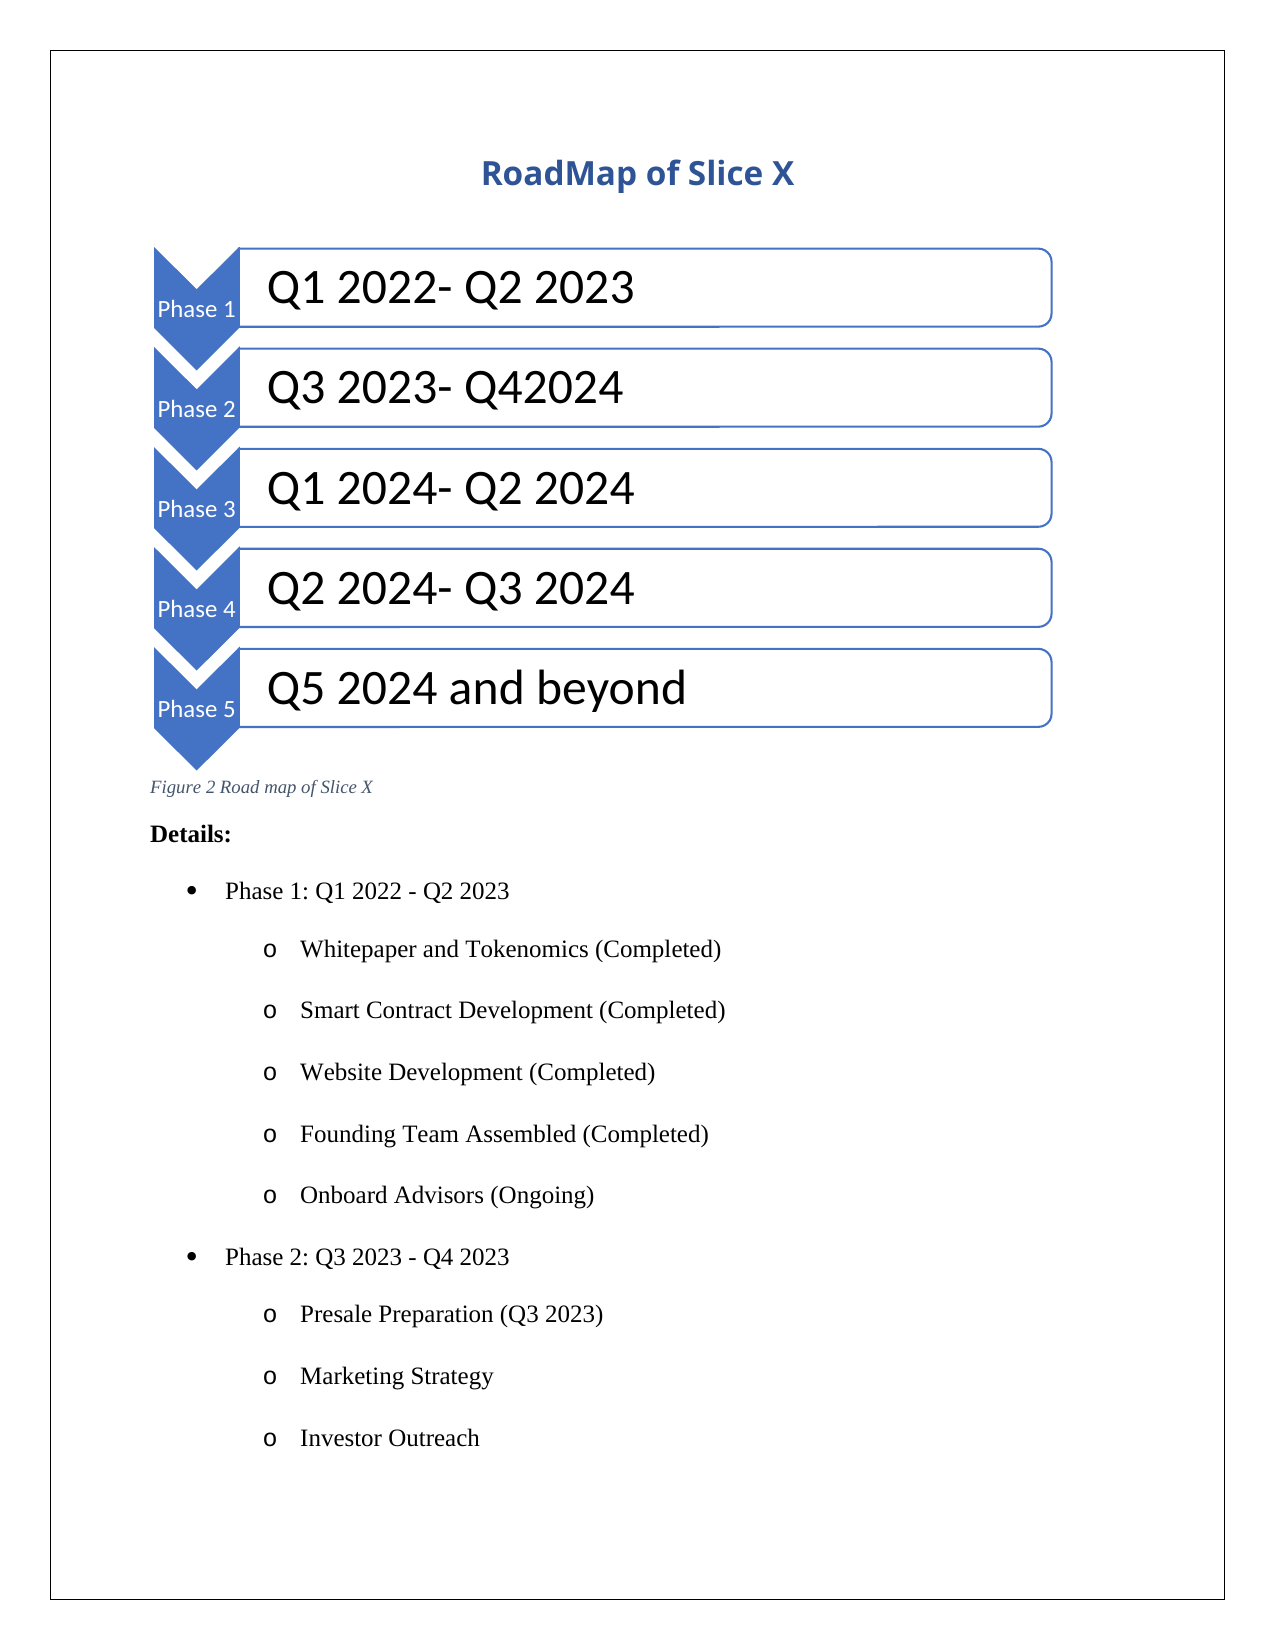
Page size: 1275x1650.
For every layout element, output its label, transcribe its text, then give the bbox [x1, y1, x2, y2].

subtitle RoadMap of Slice X [150, 150, 1125, 195]
list Phase 2: Q3 2023 - Q4 2023 [187, 1242, 1125, 1271]
list Website Development (Completed) [262, 1057, 1125, 1088]
text Figure 2 Road map of Slice X [150, 776, 1125, 798]
list Presale Preparation (Q3 2023) [262, 1299, 1125, 1330]
list Smart Contract Development (Completed) [262, 995, 1125, 1026]
text Details: [150, 819, 1125, 847]
list Investor Outreach [262, 1423, 1125, 1454]
list Marketing Strategy [262, 1361, 1125, 1392]
list Founding Team Assembled (Completed) [262, 1119, 1125, 1149]
list Whitepaper and Tokenomics (Completed) [262, 934, 1125, 964]
list Phase 1: Q1 2022 - Q2 2023 [187, 876, 1125, 905]
list Onboard Advisors (Ongoing) [262, 1180, 1125, 1211]
